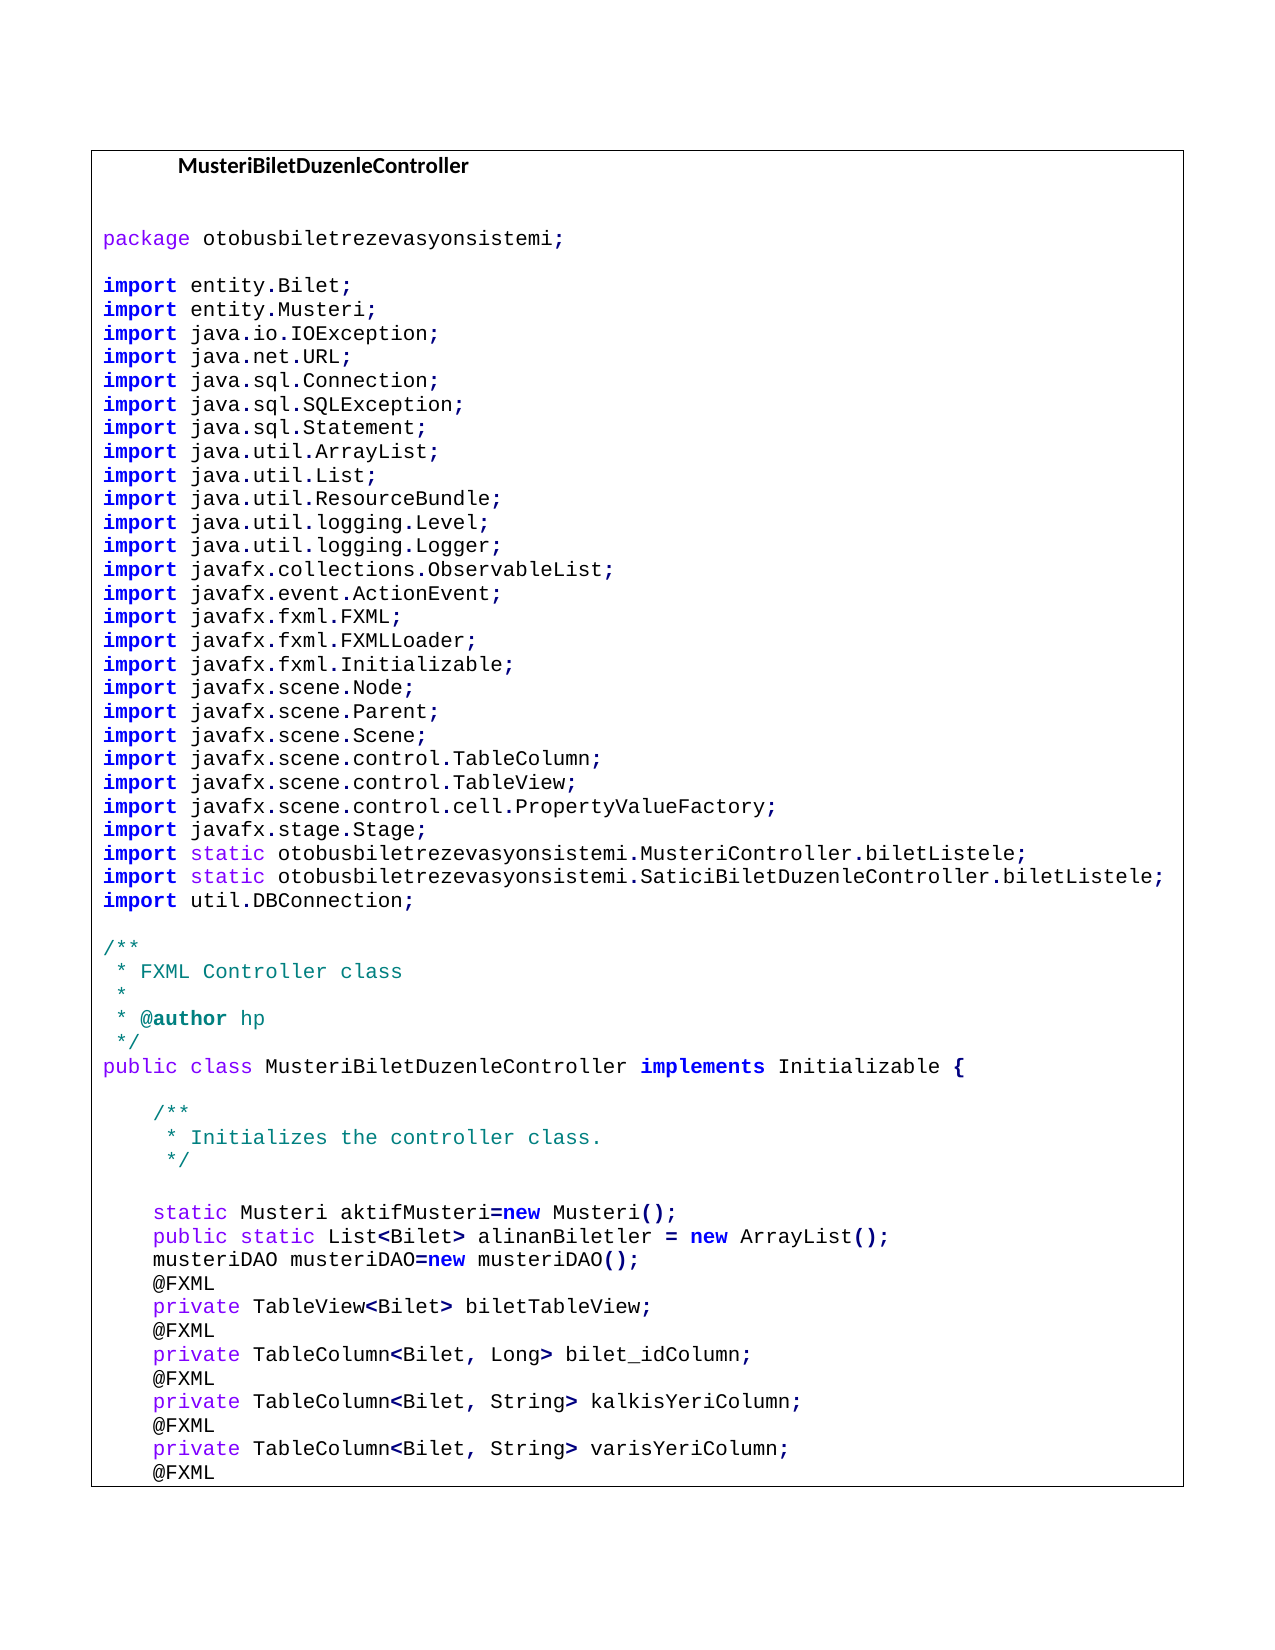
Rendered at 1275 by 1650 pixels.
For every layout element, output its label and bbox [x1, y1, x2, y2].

table_cell [92, 151, 1183, 1486]
